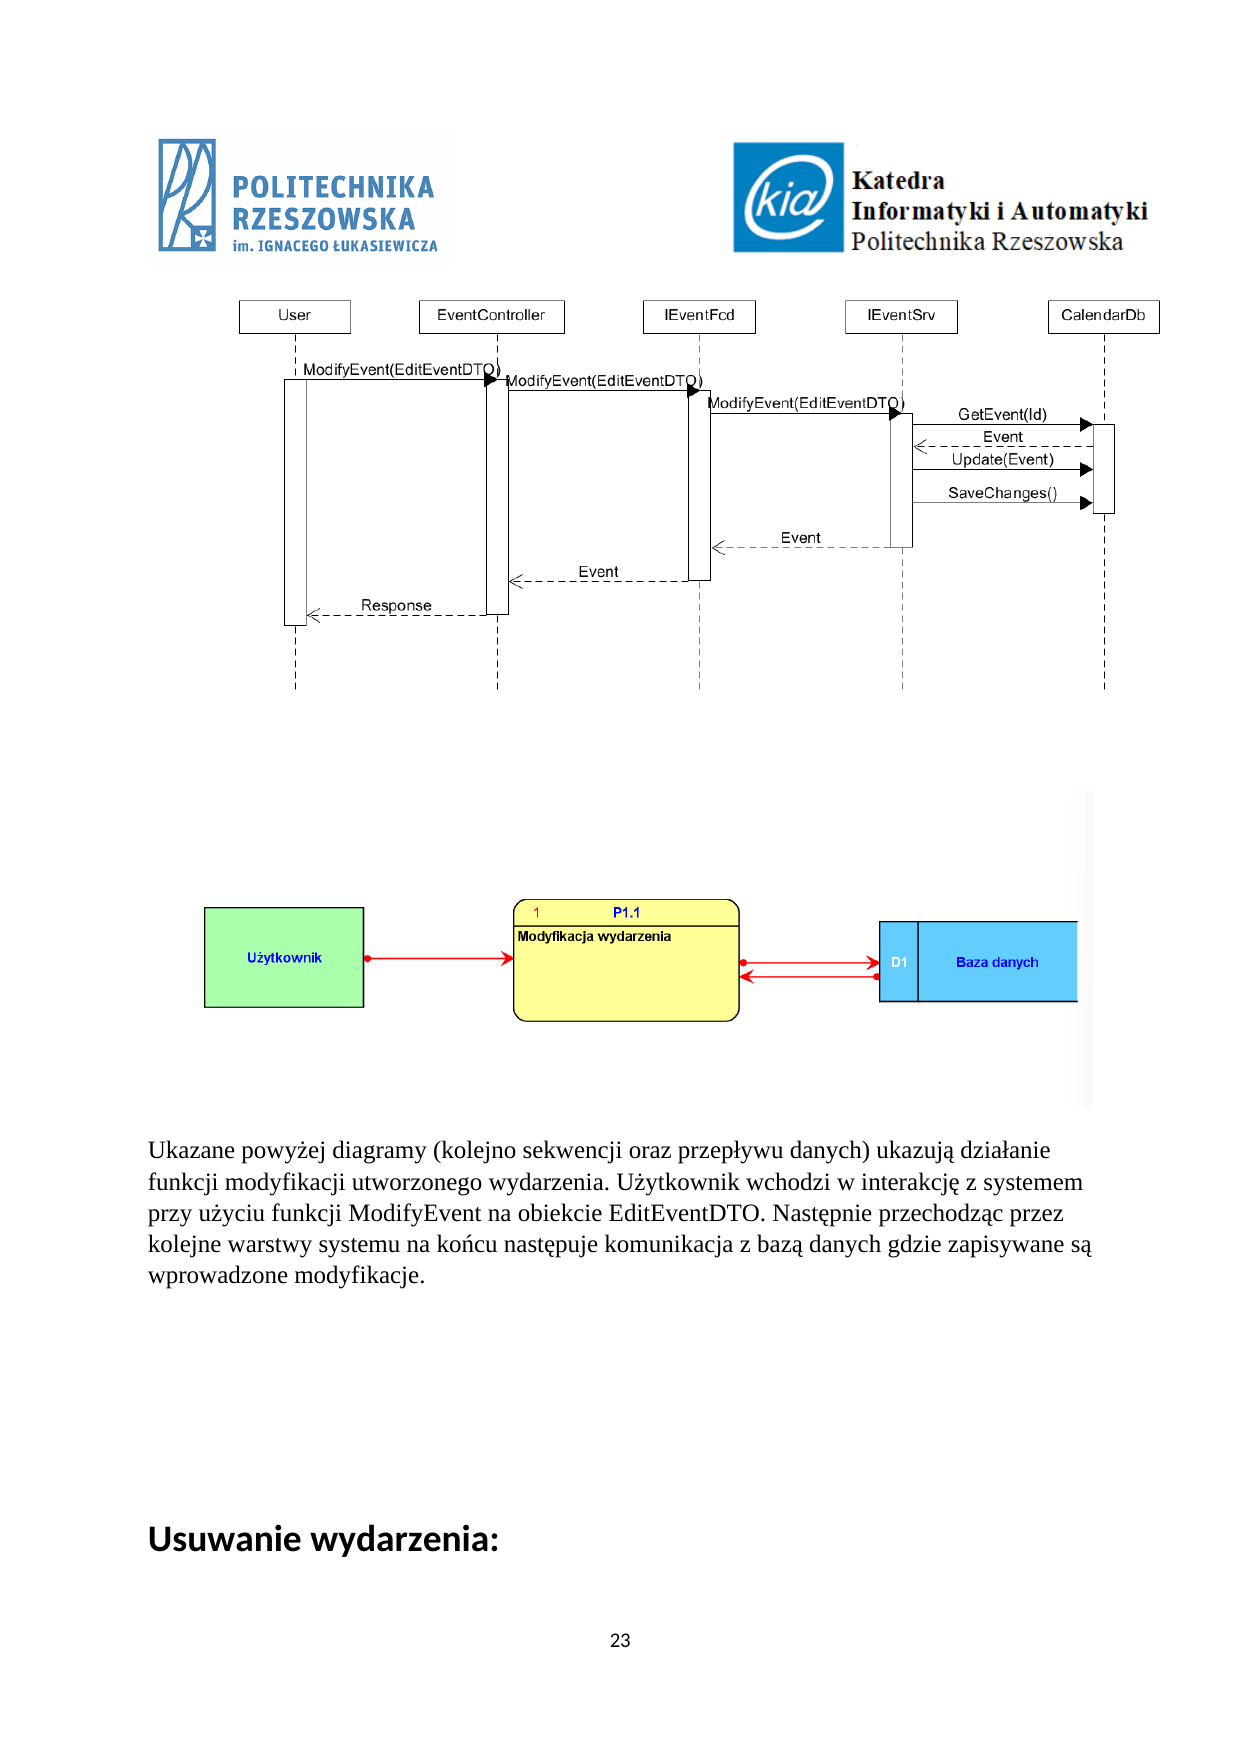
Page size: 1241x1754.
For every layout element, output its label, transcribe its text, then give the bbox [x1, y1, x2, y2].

text Usuwanie wydarzenia: [148, 1515, 1093, 1561]
picture [147, 785, 1093, 1109]
picture [230, 294, 1175, 693]
picture [147, 129, 453, 267]
picture [715, 127, 1177, 270]
text Ukazane powyżej diagramy (kolejno sekwencji oraz przepływu danych) ukazują działanie funkcji modyfikacji utworzonego wydarzenia. Użytkownik wchodzi w interakcję z systemem przy użyciu funkcji ModifyEvent na obiekcie EditEventDTO. Następnie przechodząc przez kolejne warstwy systemu na końcu następuje komunikacja z bazą danych gdzie zapisywane są wprowadzone modyfikacje. [148, 1136, 1093, 1288]
